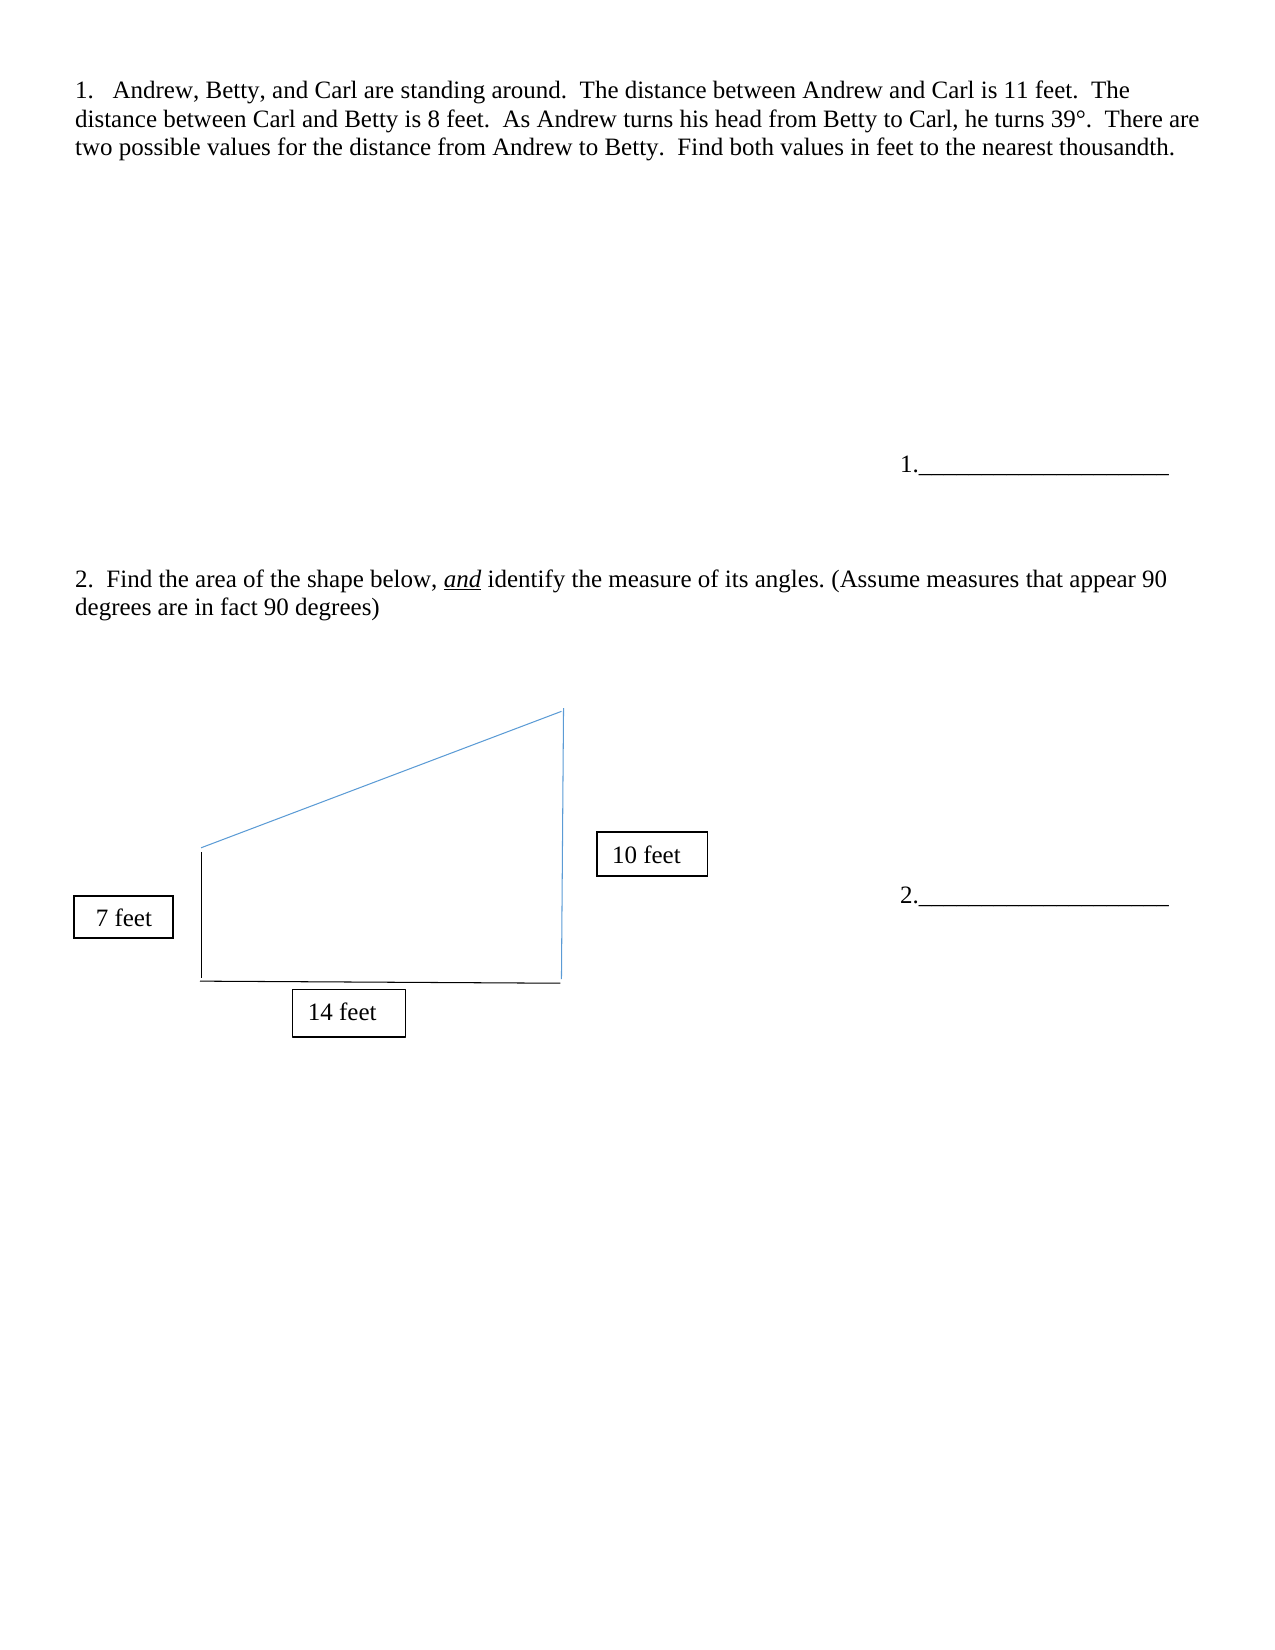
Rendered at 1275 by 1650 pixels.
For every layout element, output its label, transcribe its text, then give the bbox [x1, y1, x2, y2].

text 1.____________________ [75, 449, 1200, 477]
text 1. Andrew, Betty, and Carl are standing around. The distance between Andrew and Carl is 11 feet. The distance between Carl and Betty is 8 feet. As Andrew turns his head from Betty to Carl, he turns 39°. There are two possible values for the distance from Andrew to Betty. Find both values in feet to the nearest thousandth. [75, 75, 1200, 362]
text 2. Find the area of the shape below, and identify the measure of its angles. (Assume measures that appear 90 degrees are in fact 90 degrees) [75, 564, 1200, 621]
text 2.____________________ [825, 880, 1200, 909]
